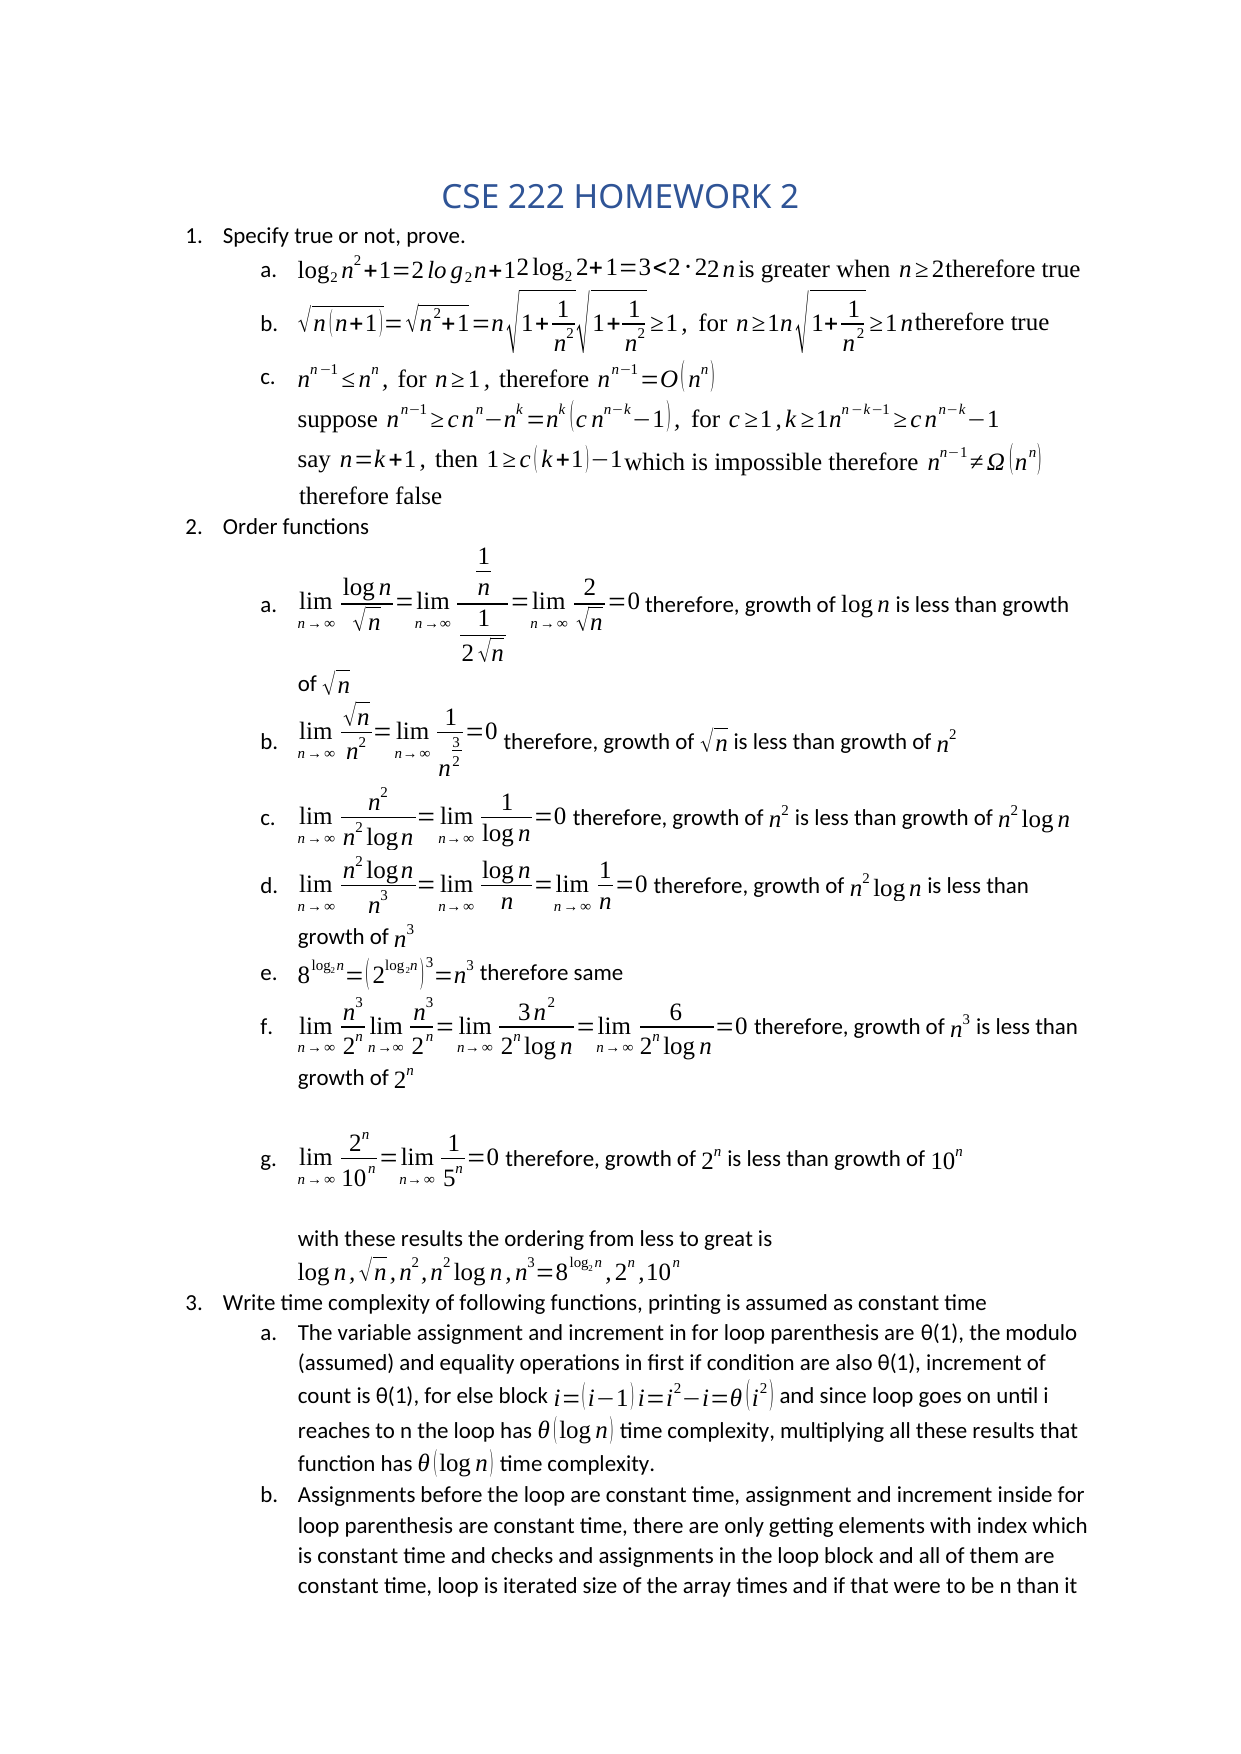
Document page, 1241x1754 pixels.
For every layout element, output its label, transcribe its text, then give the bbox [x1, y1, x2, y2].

list therefore, growth of is less than growth of [260, 784, 1093, 850]
list therefore same [260, 954, 1093, 991]
list Write time complexity of following functions, printing is assumed as constant time [185, 1288, 1093, 1316]
list therefore, growth of is less than growth of [260, 542, 1093, 698]
list therefore, growth of is less than growth of [260, 852, 1093, 952]
list therefore, growth of is less than growth of [260, 993, 1093, 1123]
subtitle CSE 222 HOMEWORK 2 [148, 173, 1093, 218]
list therefore, growth of is less than growth of with these results the ordering from less to great is [260, 1125, 1093, 1285]
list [260, 1481, 1093, 1599]
list The variable assignment and increment in for loop parenthesis are θ(1), the modulo (assumed) and equality operations in first if condition are also θ(1), increment of count is θ(1), for else block and since loop goes on until i reaches to n the loop has time complexity, multiplying all these results that function has time complexity. [260, 1318, 1093, 1478]
list therefore, growth of is less than growth of [260, 700, 1093, 782]
list Order functions [185, 512, 1093, 540]
list Specify true or not, prove. [185, 222, 1093, 249]
